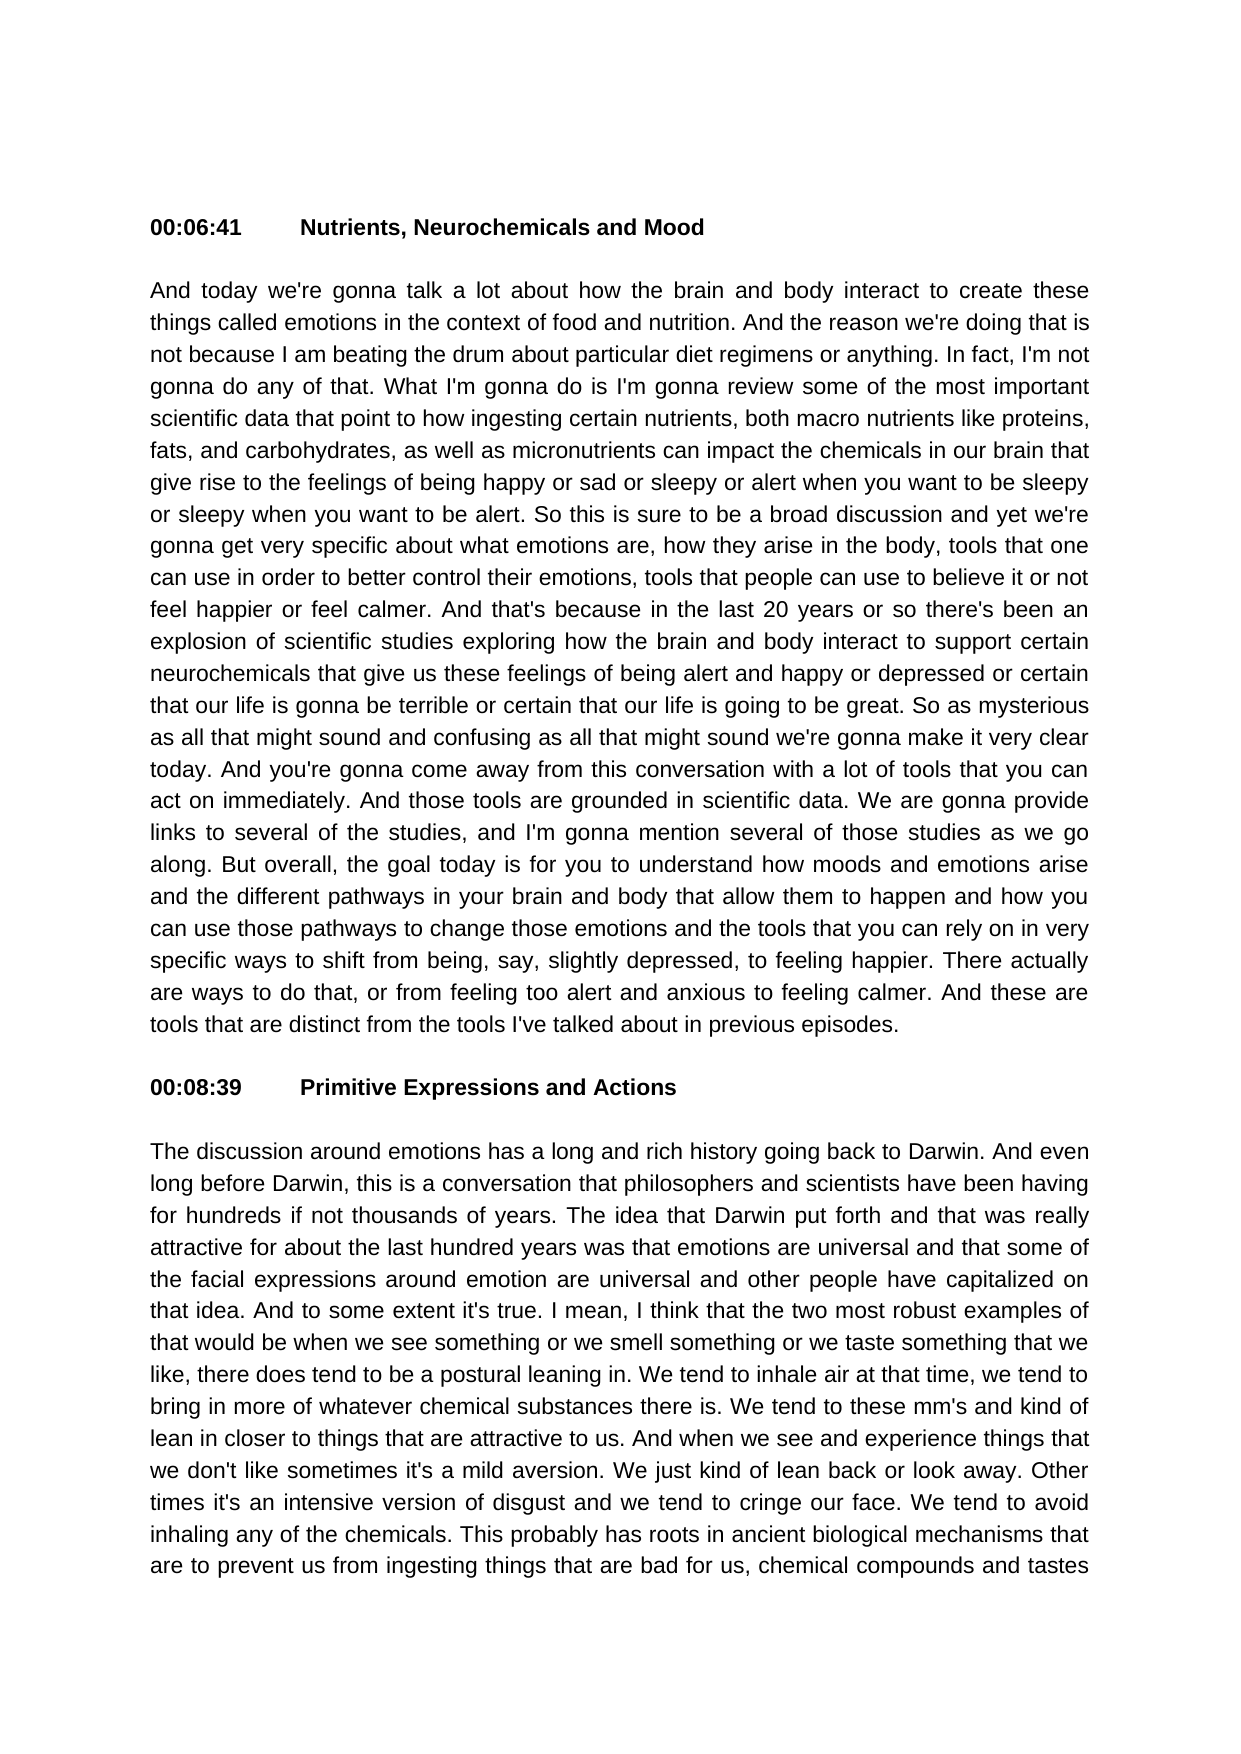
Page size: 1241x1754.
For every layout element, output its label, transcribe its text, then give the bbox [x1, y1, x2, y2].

text 00:06:41 Nutrients, Neurochemicals and Mood [150, 214, 1090, 240]
text 00:08:39 Primitive Expressions and Actions [150, 1074, 1090, 1101]
text And today we're gonna talk a lot about how the brain and body interact to create these things called emotions in the context of food and nutrition. And the reason we're doing that is not because I am beating the drum about particular diet regimens or anything. In fact, I'm not gonna do any of that. What I'm gonna do is I'm gonna review some of the most important scientific data that point to how ingesting certain nutrients, both macro nutrients like proteins, fats, and carbohydrates, as well as micronutrients can impact the chemicals in our brain that give rise to the feelings of being happy or sad or sleepy or alert when you want to be sleepy or sleepy when you want to be alert. So this is sure to be a broad discussion and yet we're gonna get very specific about what emotions are, how they arise in the body, tools that one can use in order to better control their emotions, tools that people can use to believe it or not feel happier or feel calmer. And that's because in the last 20 years or so there's been an explosion of scientific studies exploring how the brain and body interact to support certain neurochemicals that give us these feelings of being alert and happy or depressed or certain that our life is gonna be terrible or certain that our life is going to be great. So as mysterious as all that might sound and confusing as all that might sound we're gonna make it very clear today. And you're gonna come away from this conversation with a lot of tools that you can act on immediately. And those tools are grounded in scientific data. We are gonna provide links to several of the studies, and I'm gonna mention several of those studies as we go along. But overall, the goal today is for you to understand how moods and emotions arise and the different pathways in your brain and body that allow them to happen and how you can use those pathways to change those emotions and the tools that you can rely on in very specific ways to shift from being, say, slightly depressed, to feeling happier. There actually are ways to do that, or from feeling too alert and anxious to feeling calmer. And these are tools that are distinct from the tools I've talked about in previous episodes. [150, 277, 1090, 1037]
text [150, 1138, 1090, 1579]
